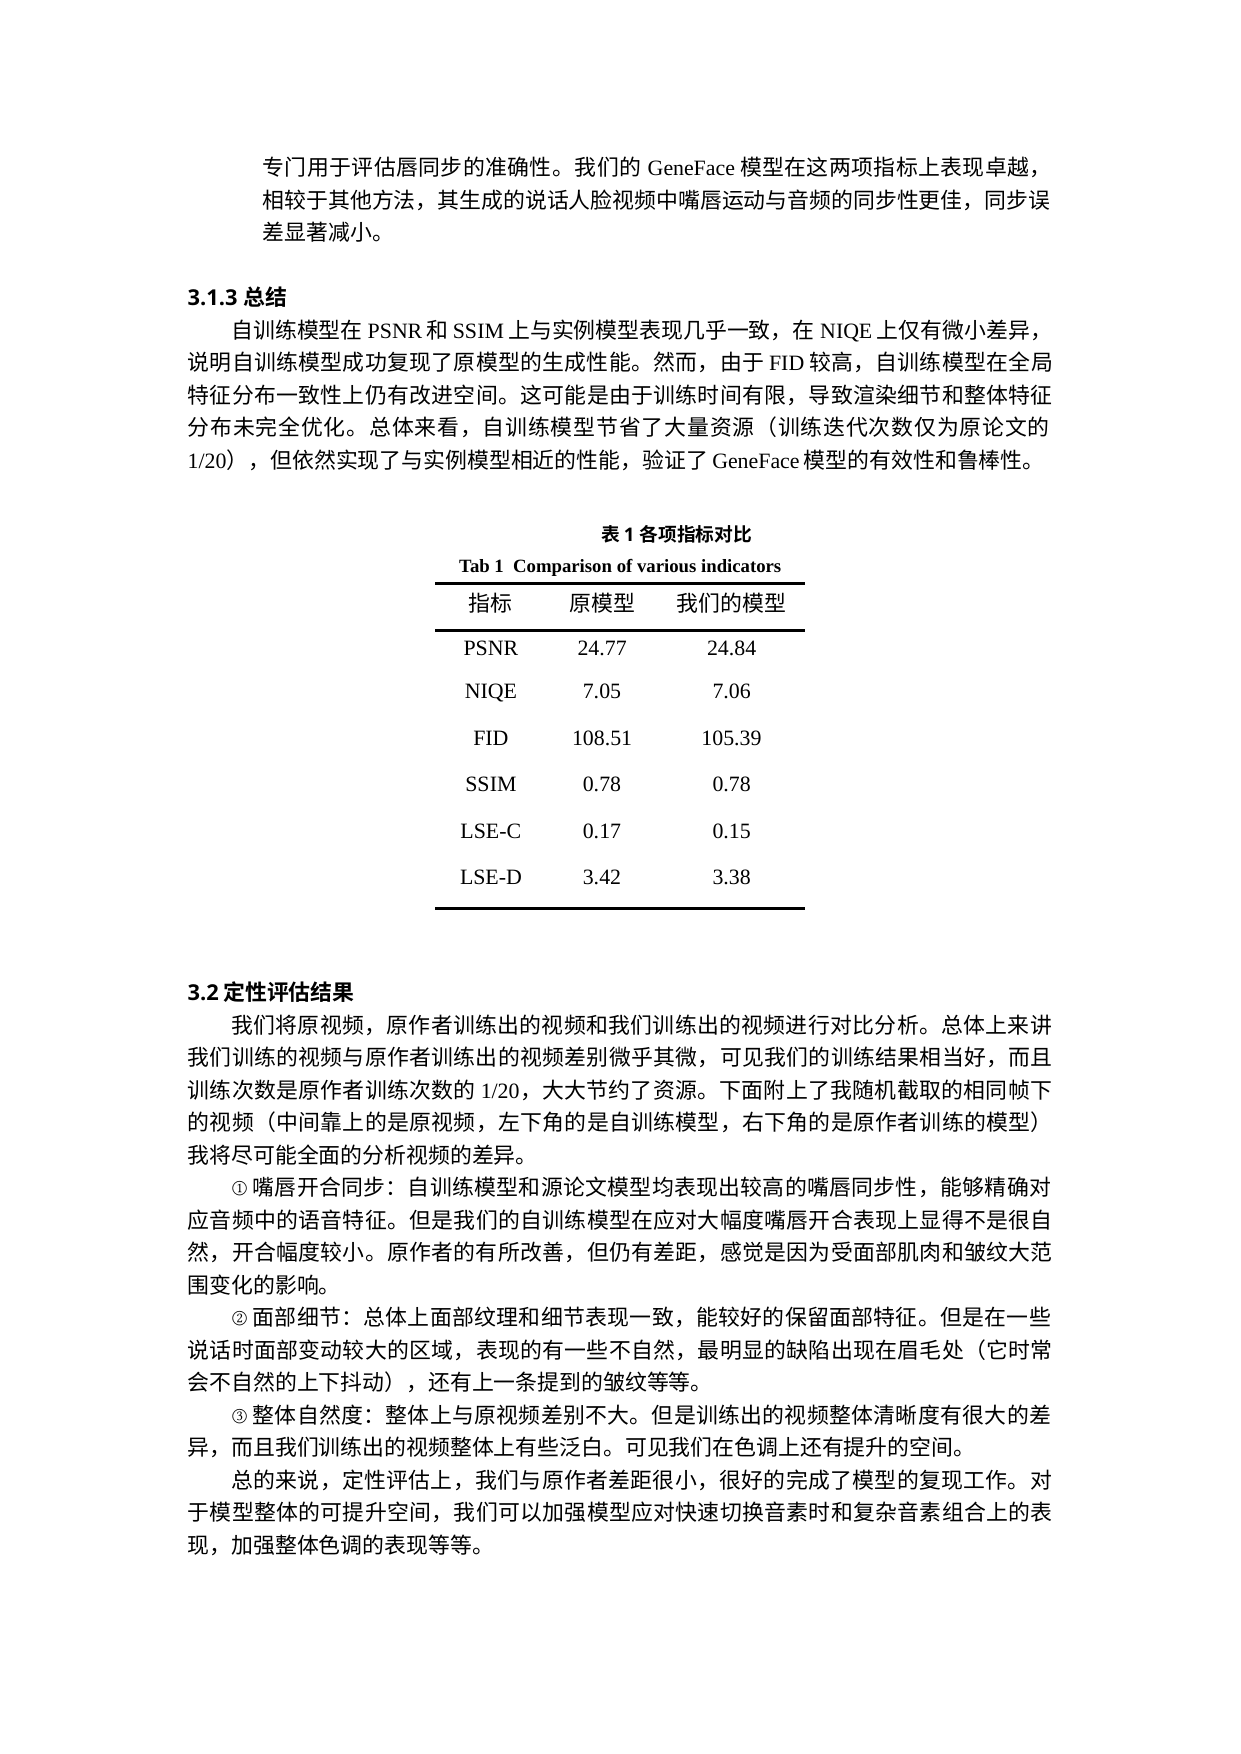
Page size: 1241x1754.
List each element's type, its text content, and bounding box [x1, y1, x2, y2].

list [225, 150, 1053, 247]
table_cell 105.39 [658, 721, 805, 768]
table_header 指标 [435, 585, 546, 628]
table_cell 0.78 [546, 768, 657, 814]
text 自训练模型在PSNR和SSIM上与实例模型表现几乎一致，在NIQE上仅有微小差异，说明自训练模型成功复现了原模型的生成性能。然而，由于FID较高，自训练模型在全局特征分布一致性上仍有改进空间。这可能是由于训练时间有限，导致渲染细节和整体特征分布未完全优化。总体来看，自训练模型节省了大量资源（训练迭代次数仅为原论文的1/20），但依然实现了与实例模型相近的性能，验证了GeneFace模型的有效性和鲁棒性。 [187, 312, 1053, 475]
table_cell 108.51 [546, 721, 657, 768]
table_cell LSE-C [435, 814, 546, 860]
table_cell 0.15 [658, 814, 805, 860]
table_cell FID [435, 721, 546, 768]
text 表1 各项指标对比 [187, 517, 1053, 550]
table_cell LSE-D [435, 860, 546, 907]
table_cell 24.77 [546, 632, 657, 675]
table_header 我们的模型 [658, 585, 805, 628]
text 我们将原视频，原作者训练出的视频和我们训练出的视频进行对比分析。总体上来讲我们训练的视频与原作者训练出的视频差别微乎其微，可见我们的训练结果相当好，而且训练次数是原作者训练次数的1/20，大大节约了资源。下面附上了我随机截取的相同帧下的视频（中间靠上的是原视频，左下角的是自训练模型，右下角的是原作者训练的模型），我将尽可能全面的分析视频的差异。 [187, 1007, 1053, 1170]
text 3.2定性评估结果 [187, 975, 1053, 1007]
table_cell 3.42 [546, 860, 657, 907]
text ②面部细节：总体上面部纹理和细节表现一致，能较好的保留面部特征。但是在一些说话时面部变动较大的区域，表现的有一些不自然，最明显的缺陷出现在眉毛处（它时常会不自然的上下抖动），还有上一条提到的皱纹等等。 [187, 1300, 1053, 1397]
table_cell SSIM [435, 768, 546, 814]
table_cell 24.84 [658, 632, 805, 675]
table_cell 7.05 [546, 675, 657, 721]
table_header 原模型 [546, 585, 657, 628]
text Tab 1 Comparison of various indicators [187, 550, 1053, 582]
table_cell PSNR [435, 632, 546, 675]
table_cell 3.38 [658, 860, 805, 907]
text 3.1.3 总结 [187, 280, 1053, 312]
text ①嘴唇开合同步：自训练模型和源论文模型均表现出较高的嘴唇同步性，能够精确对应音频中的语音特征。但是我们的自训练模型在应对大幅度嘴唇开合表现上显得不是很自然，开合幅度较小。原作者的有所改善，但仍有差距，感觉是因为受面部肌肉和皱纹大范围变化的影响。 [187, 1170, 1053, 1300]
table_cell 7.06 [658, 675, 805, 721]
text 总的来说，定性评估上，我们与原作者差距很小，很好的完成了模型的复现工作。对于模型整体的可提升空间，我们可以加强模型应对快速切换音素时和复杂音素组合上的表现，加强整体色调的表现等等。 [187, 1462, 1053, 1560]
text ③整体自然度：整体上与原视频差别不大。但是训练出的视频整体清晰度有很大的差异，而且我们训练出的视频整体上有些泛白。可见我们在色调上还有提升的空间。 [187, 1397, 1053, 1462]
table_cell NIQE [435, 675, 546, 721]
table_cell 0.17 [546, 814, 657, 860]
table_cell 0.78 [658, 768, 805, 814]
